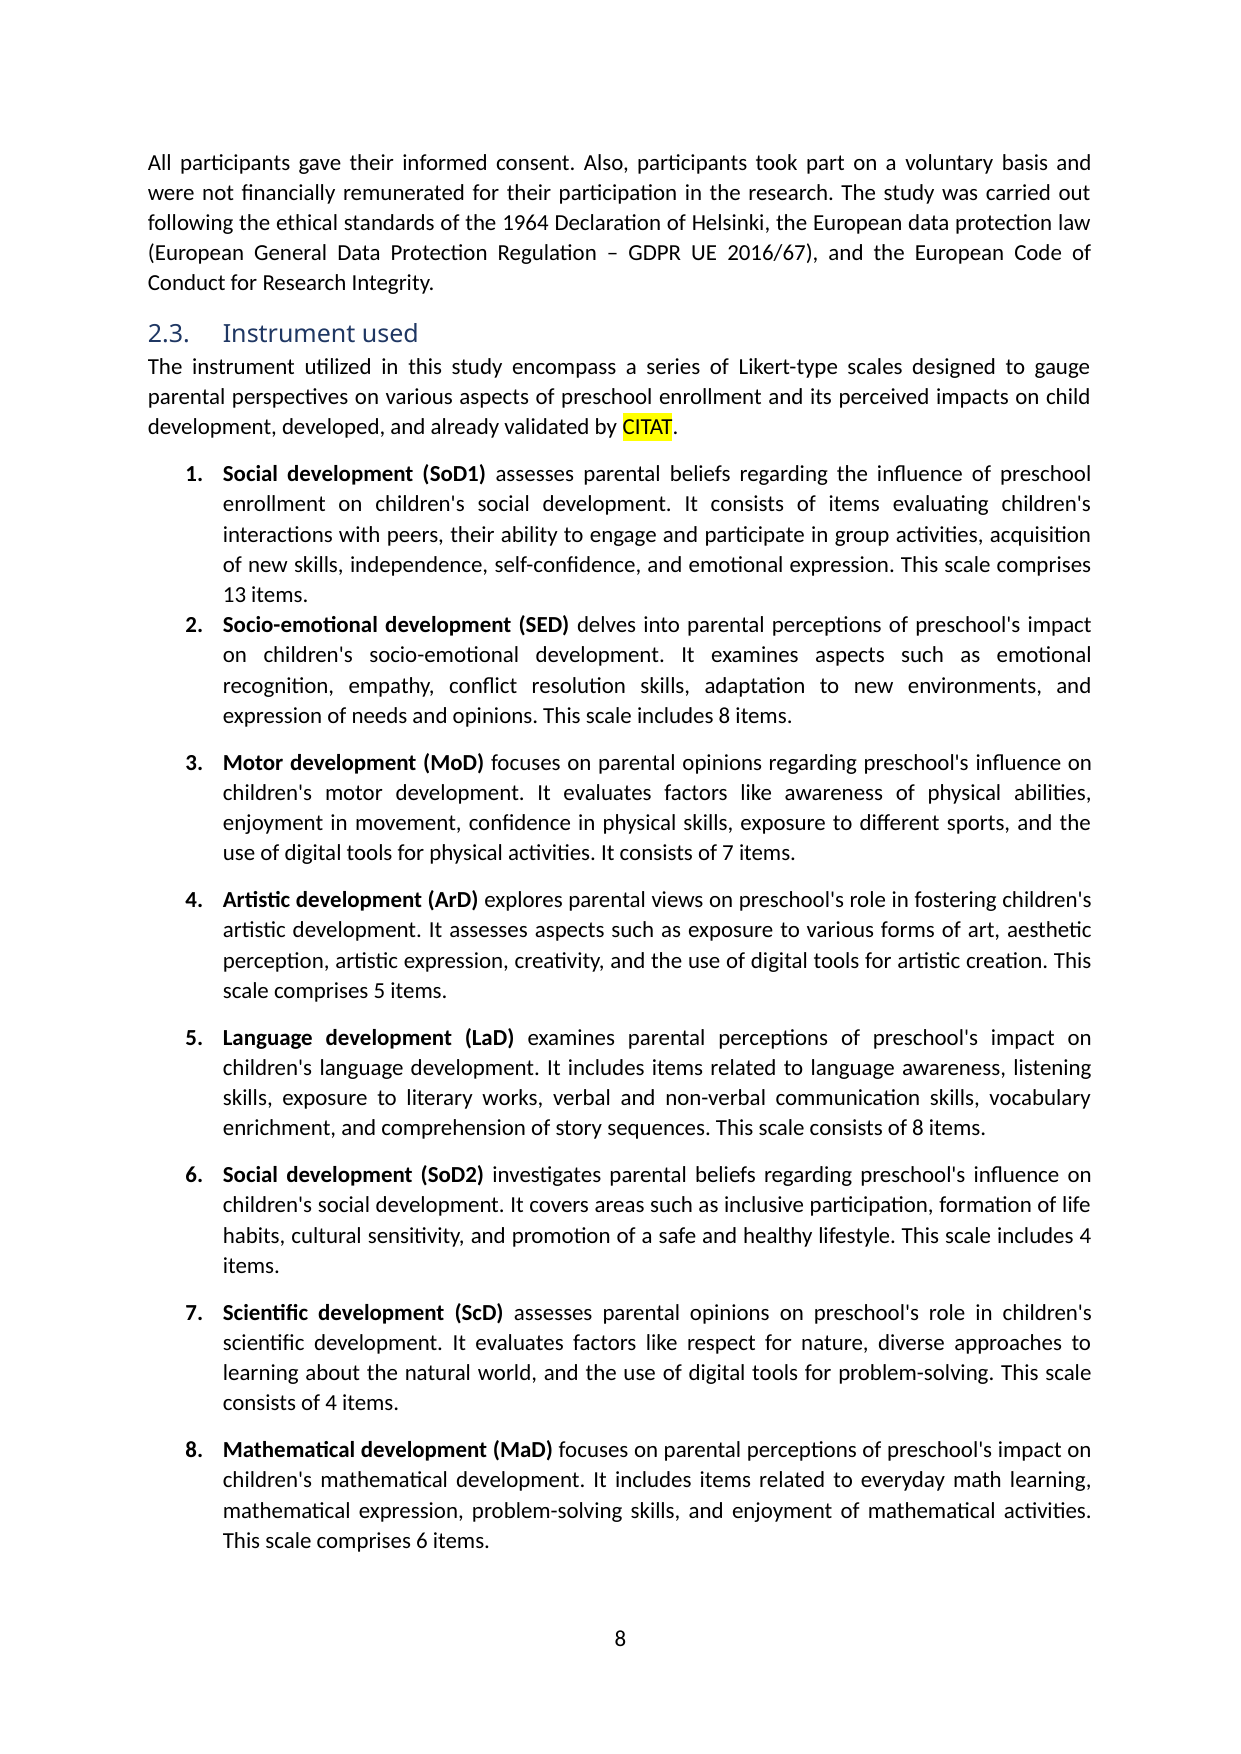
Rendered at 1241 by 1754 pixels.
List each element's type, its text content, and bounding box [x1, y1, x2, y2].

list Motor development (MoD) focuses on parental opinions regarding preschool's influence on children's motor development. It evaluates factors like awareness of physical abilities, enjoyment in movement, confidence in physical skills, exposure to different sports, and the use of digital tools for physical activities. It consists of 7 items. [185, 748, 1093, 867]
list Socio-emotional development (SED) delves into parental perceptions of preschool's impact on children's socio-emotional development. It examines aspects such as emotional recognition, empathy, conflict resolution skills, adaptation to new environments, and expression of needs and opinions. This scale includes 8 items. [185, 610, 1093, 729]
list Language development (LaD) examines parental perceptions of preschool's impact on children's language development. It includes items related to language awareness, listening skills, exposure to literary works, verbal and non-verbal communication skills, vocabulary enrichment, and comprehension of story sequences. This scale consists of 8 items. [185, 1023, 1093, 1142]
list Social development (SoD1) assesses parental beliefs regarding the influence of preschool enrollment on children's social development. It consists of items evaluating children's interactions with peers, their ability to engage and participate in group activities, acquisition of new skills, independence, self-confidence, and emotional expression. This scale comprises 13 items. [185, 459, 1093, 608]
text All participants gave their informed consent. Also, participants took part on a voluntary basis and were not financially remunerated for their participation in the research. The study was carried out following the ethical standards of the 1964 Declaration of Helsinki, the European data protection law (European General Data Protection Regulation – GDPR UE 2016/67), and the European Code of Conduct for Research Integrity. [148, 148, 1093, 296]
text The instrument utilized in this study encompass a series of Likert-type scales designed to gauge parental perspectives on various aspects of preschool enrollment and its perceived impacts on child development, developed, and already validated by CITAT. [148, 352, 1093, 441]
list Scientific development (ScD) assesses parental opinions on preschool's role in children's scientific development. It evaluates factors like respect for nature, diverse approaches to learning about the natural world, and the use of digital tools for problem-solving. This scale consists of 4 items. [185, 1298, 1093, 1417]
list Social development (SoD2) investigates parental beliefs regarding preschool's influence on children's social development. It covers areas such as inclusive participation, formation of life habits, cultural sensitivity, and promotion of a safe and healthy lifestyle. This scale includes 4 items. [185, 1160, 1093, 1279]
list Artistic development (ArD) explores parental views on preschool's role in fostering children's artistic development. It assesses aspects such as exposure to various forms of art, aesthetic perception, artistic expression, creativity, and the use of digital tools for artistic creation. This scale comprises 5 items. [185, 885, 1093, 1004]
subtitle Instrument used [148, 315, 1093, 349]
list Mathematical development (MaD) focuses on parental perceptions of preschool's impact on children's mathematical development. It includes items related to everyday math learning, mathematical expression, problem-solving skills, and enjoyment of mathematical activities. This scale comprises 6 items. [185, 1435, 1093, 1554]
